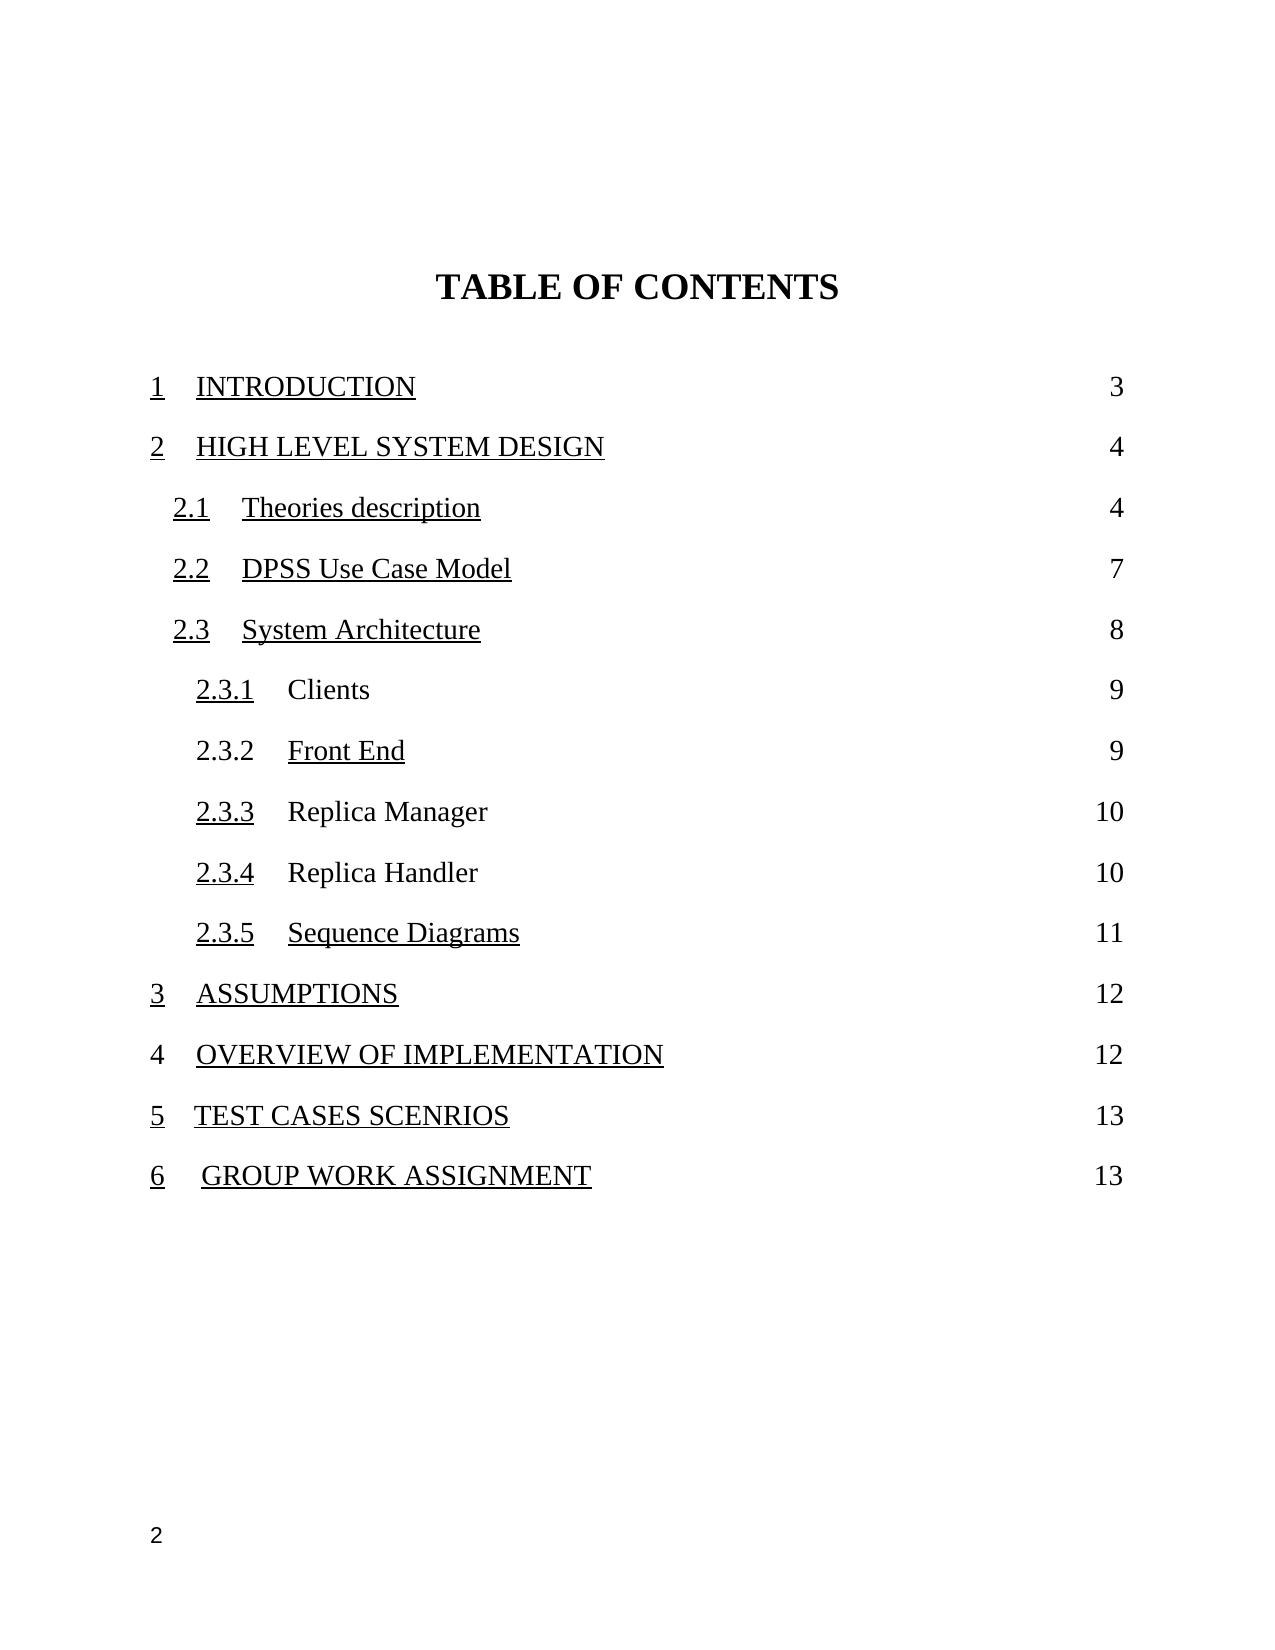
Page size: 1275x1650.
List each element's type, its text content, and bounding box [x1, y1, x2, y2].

text 2.3.4 Replica Handler 10 [196, 855, 1125, 888]
text 2.1 Theories description 4 [173, 490, 1125, 524]
text 2 HIGH LEVEL SYSTEM DESIGN 4 [150, 429, 1125, 463]
text 4 OVERVIEW OF IMPLEMENTATION 12 [150, 1037, 1125, 1070]
text 3 ASSUMPTIONS 12 [150, 976, 1125, 1010]
text 6 GROUP WORK ASSIGNMENT 13 [150, 1158, 1125, 1192]
text 2.3.3 Replica Manager 10 [196, 794, 1125, 827]
text 2.3.5 Sequence Diagrams 11 [196, 915, 1125, 949]
text 1 INTRODUCTION 3 [150, 369, 1125, 402]
text 2.3 System Architecture 8 [173, 612, 1125, 645]
text 2.2 DPSS Use Case Model 7 [173, 551, 1125, 584]
text 2.3.1 Clients 9 [196, 672, 1125, 706]
text TABLE OF CONTENTS [150, 265, 1125, 308]
text 5 TEST CASES SCENRIOS 13 [150, 1098, 1125, 1131]
text 2.3.2 Front End 9 [196, 733, 1125, 767]
